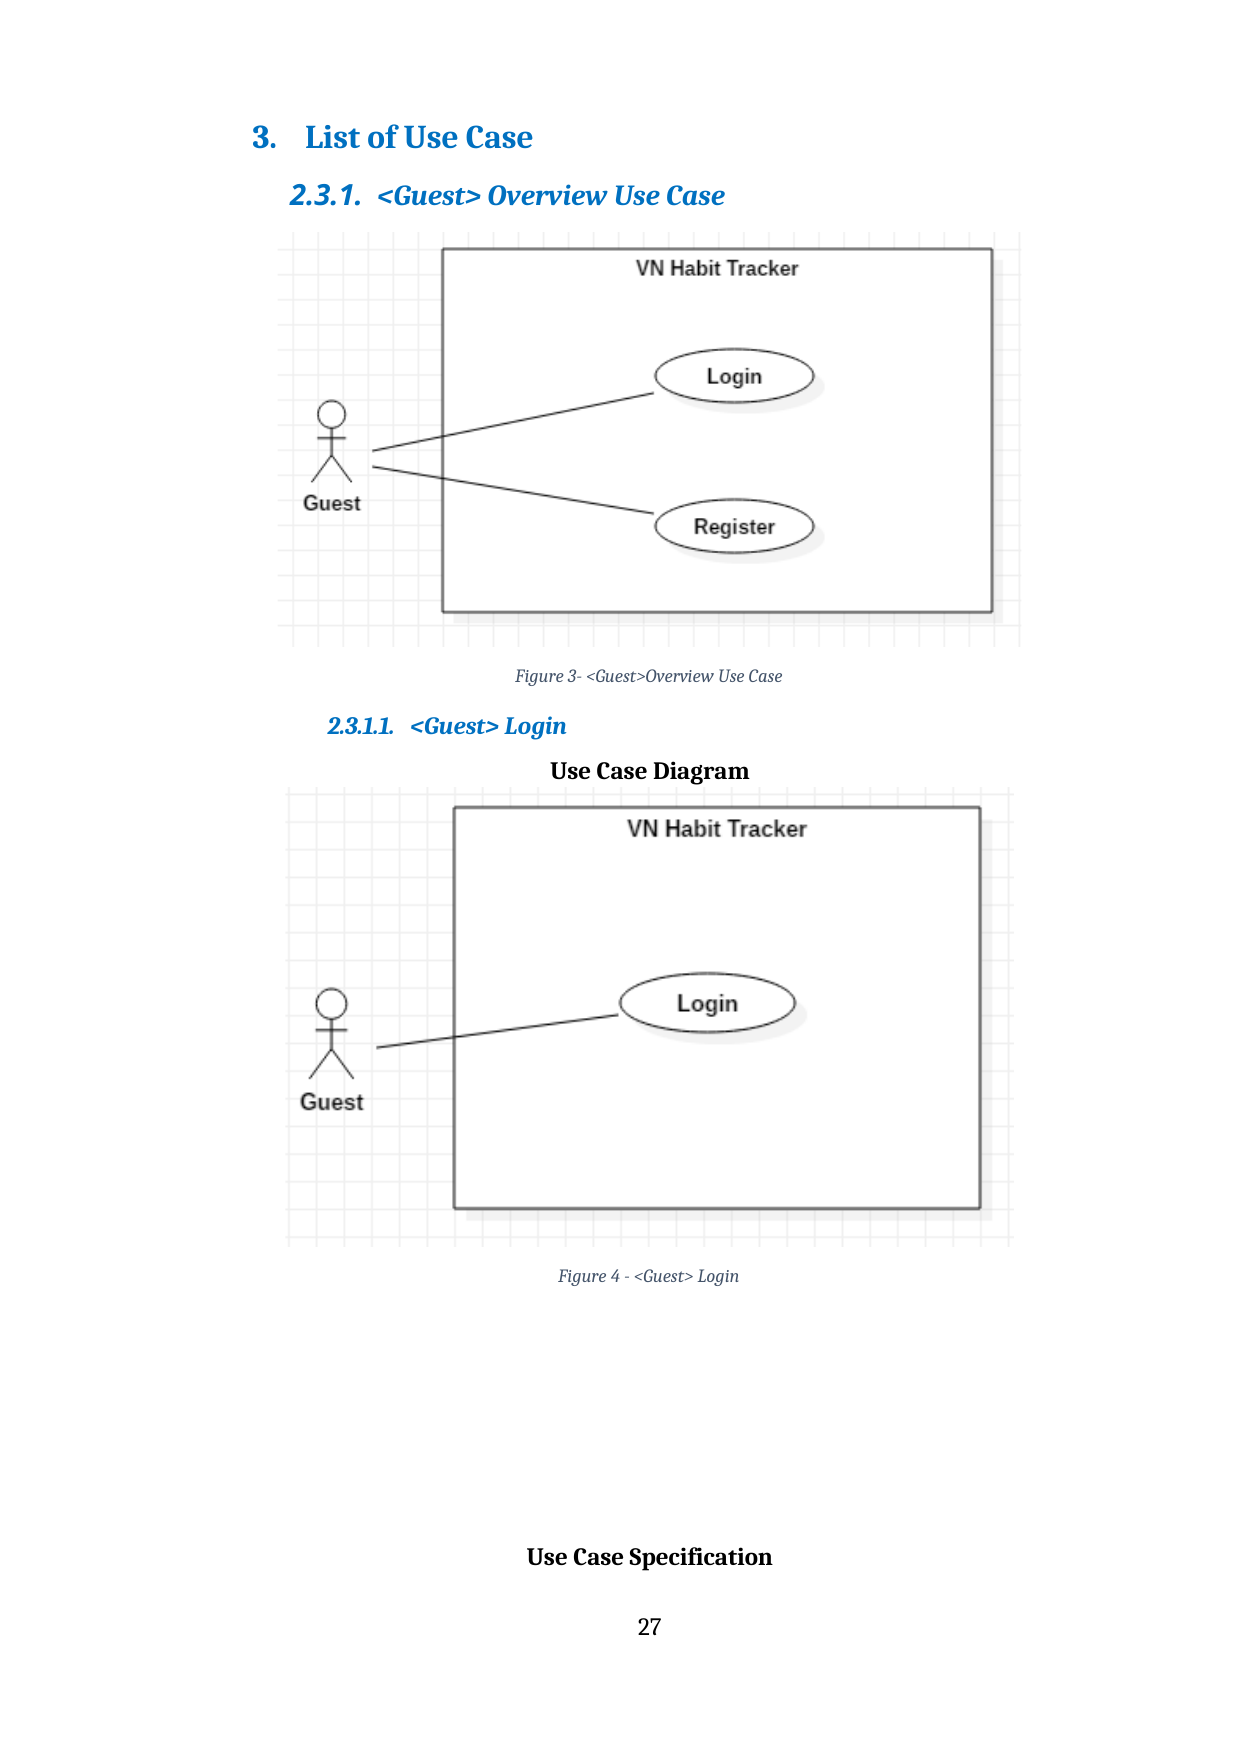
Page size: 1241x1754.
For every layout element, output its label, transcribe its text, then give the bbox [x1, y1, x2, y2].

list Use Case Diagram [177, 757, 1122, 786]
list Use Case Specification [177, 1543, 1122, 1572]
picture [285, 787, 1014, 1247]
list List of Use Case [252, 118, 1122, 156]
subtitle <Guest> Login [327, 712, 1122, 741]
list <Guest> Overview Use Case [290, 175, 1122, 214]
picture [277, 232, 1022, 647]
